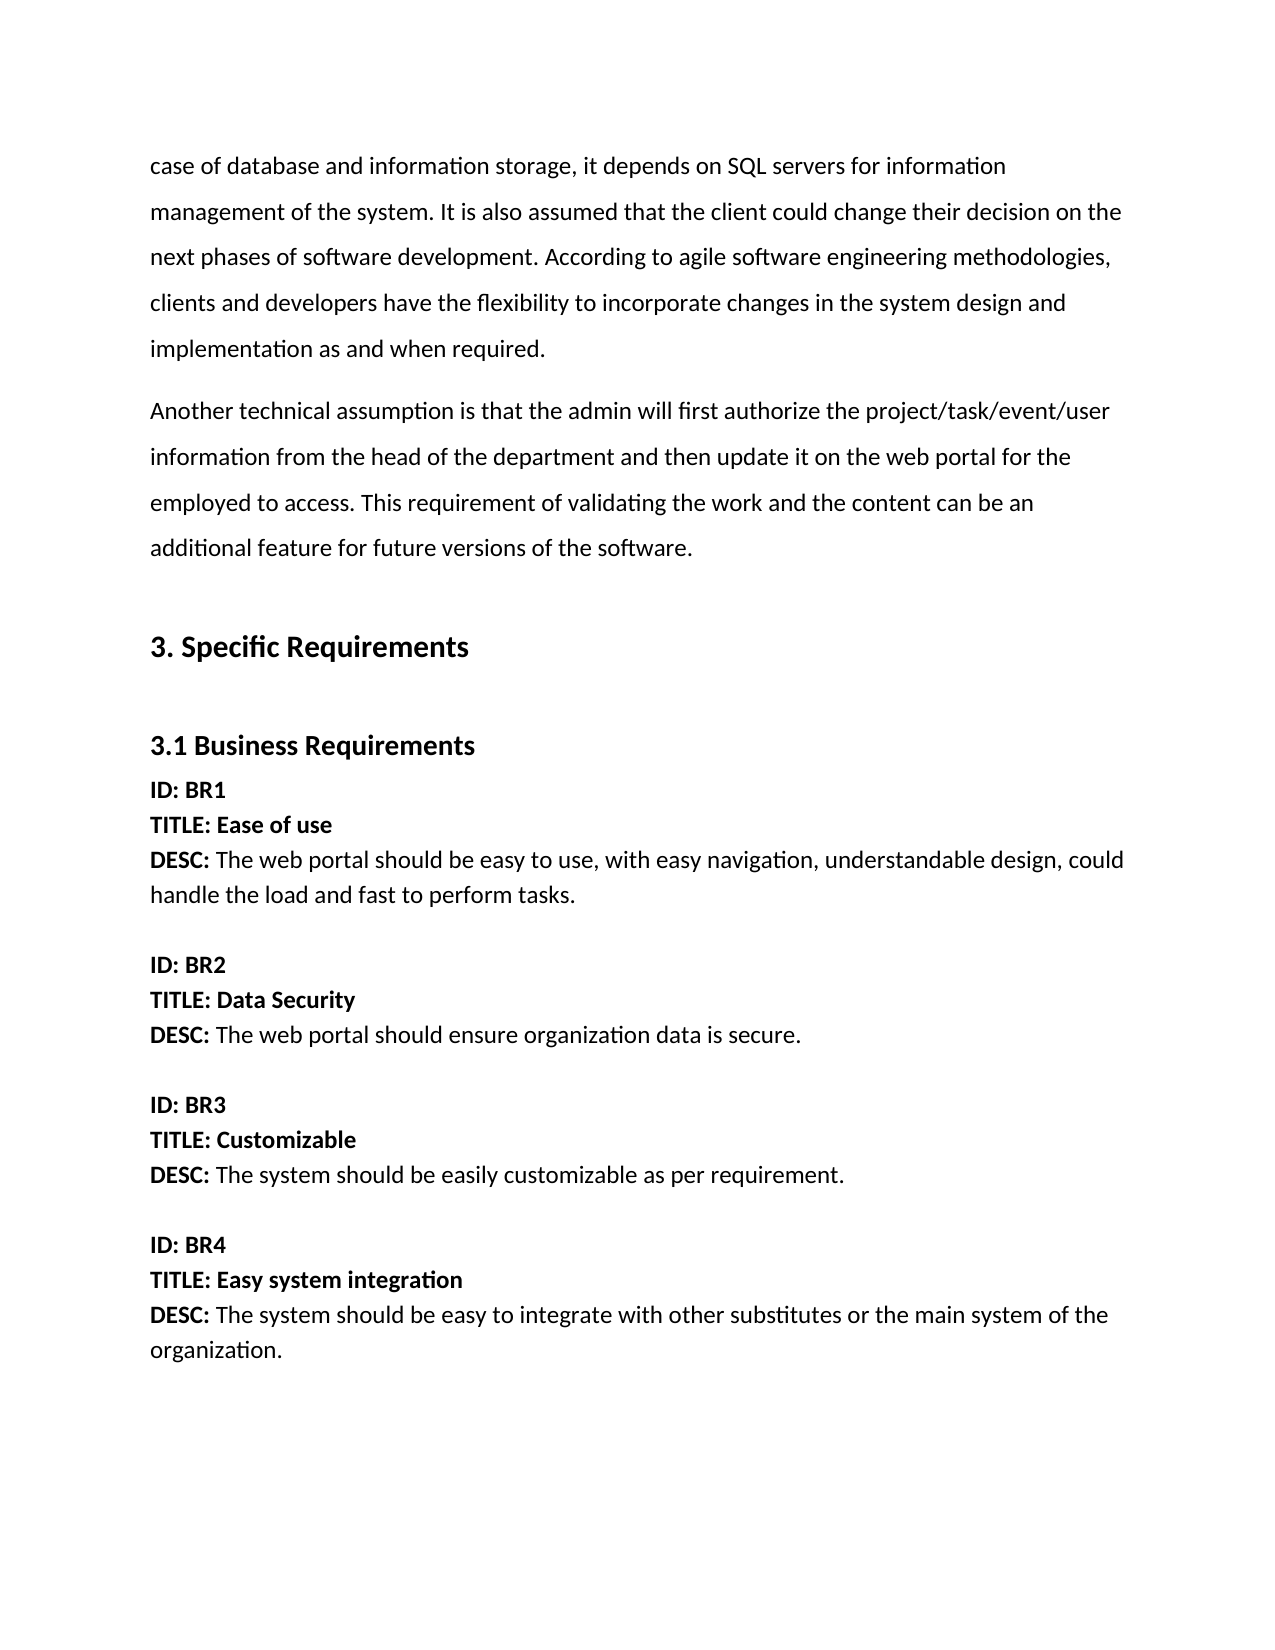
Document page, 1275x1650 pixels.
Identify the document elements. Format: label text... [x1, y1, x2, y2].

subtitle 3. Specific Requirements [150, 627, 1125, 665]
text ID: BR4 [150, 1230, 1125, 1260]
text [150, 150, 1125, 363]
text ID: BR2 [150, 950, 1125, 980]
text DESC: The web portal should ensure organization data is secure. [150, 1020, 1125, 1050]
text ID: BR1 [150, 775, 1125, 805]
text ID: BR3 [150, 1090, 1125, 1120]
text DESC: The system should be easily customizable as per requirement. [150, 1160, 1125, 1190]
text DESC: The system should be easy to integrate with other substitutes or the main system of the organization. [150, 1300, 1125, 1365]
text TITLE: Data Security [150, 985, 1125, 1015]
text TITLE: Easy system integration [150, 1265, 1125, 1295]
text TITLE: Ease of use [150, 810, 1125, 840]
text TITLE: Customizable [150, 1125, 1125, 1155]
text DESC: The web portal should be easy to use, with easy navigation, understandable design, could handle the load and fast to perform tasks. [150, 845, 1125, 910]
text Another technical assumption is that the admin will first authorize the project/task/event/user information from the head of the department and then update it on the web portal for the employed to access. This requirement of validating the work and the content can be an additional feature for future versions of the software. [150, 395, 1125, 563]
subtitle 3.1 Business Requirements [150, 727, 1125, 762]
